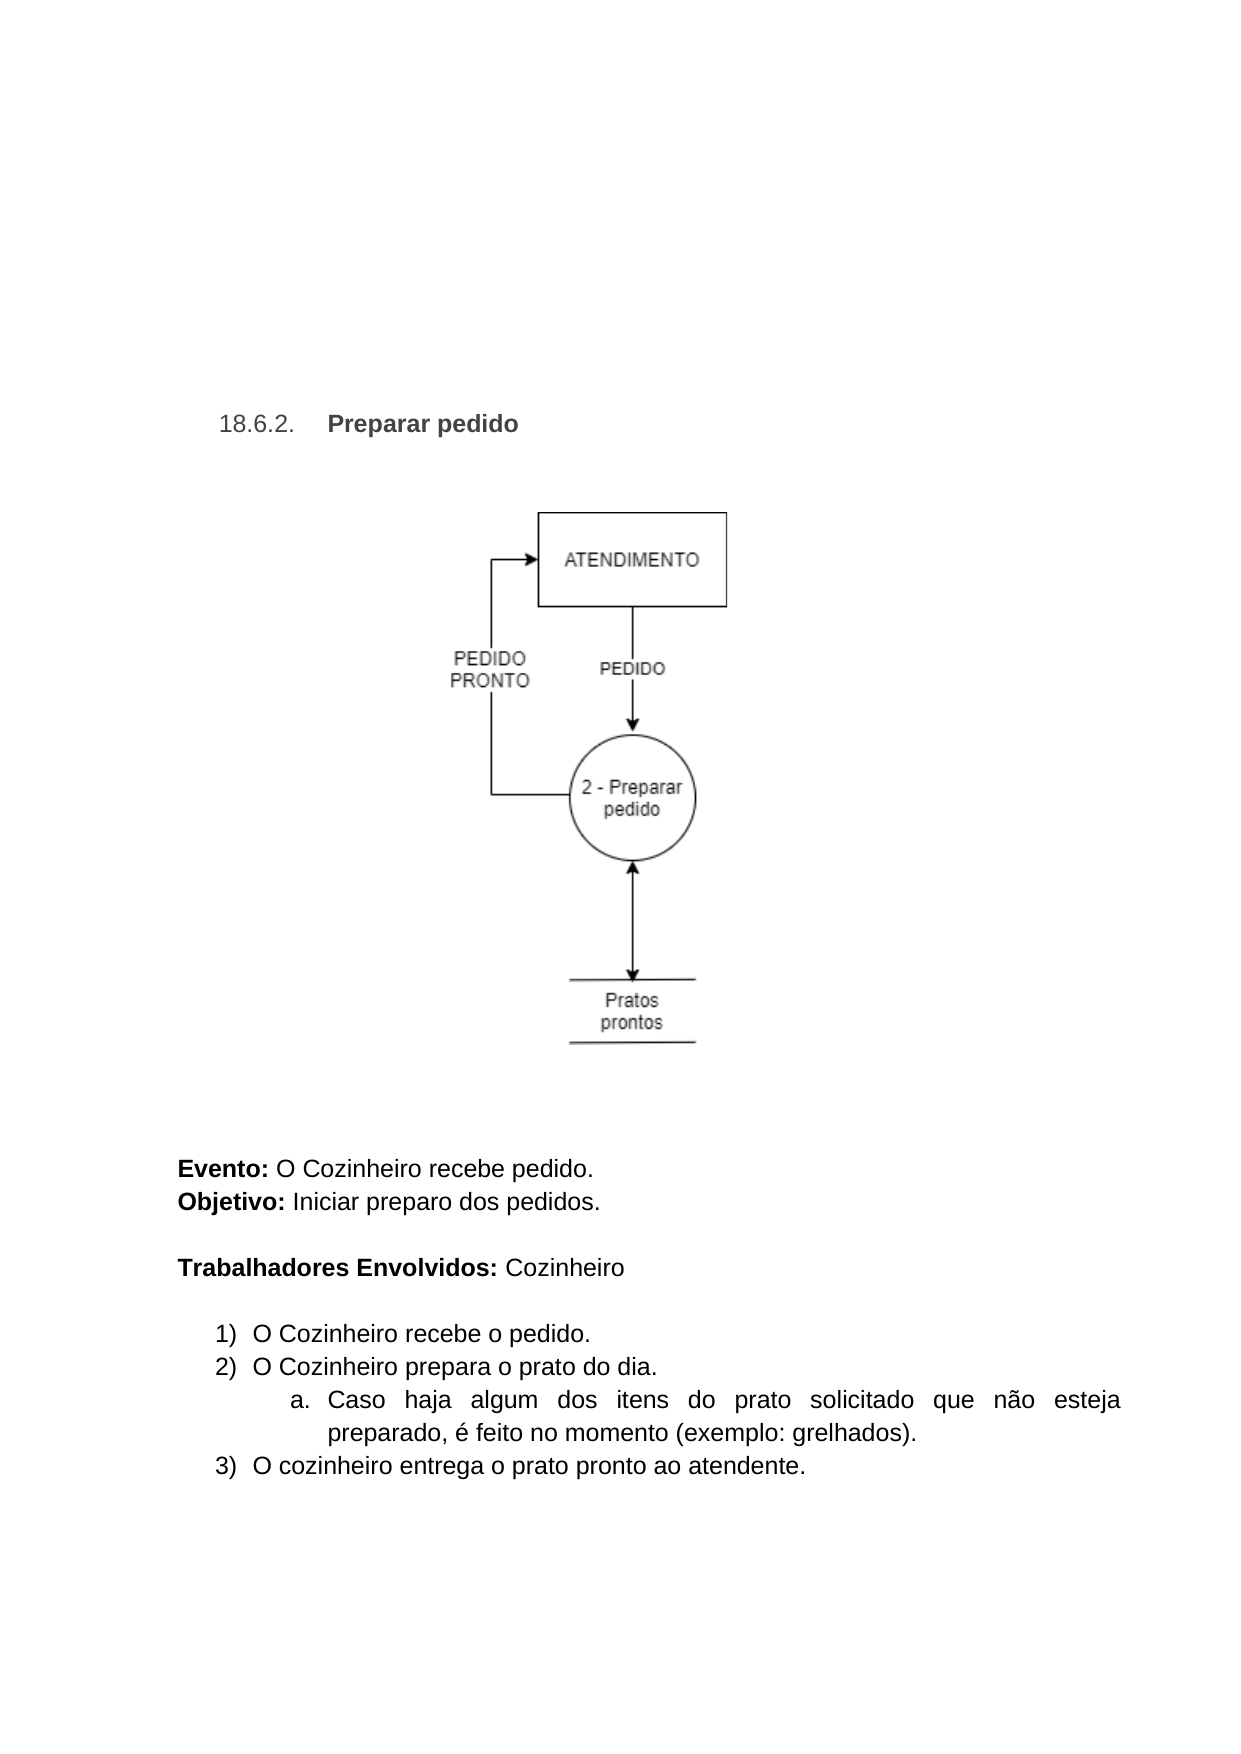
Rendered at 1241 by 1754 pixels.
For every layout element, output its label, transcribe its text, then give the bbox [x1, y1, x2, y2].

list O Cozinheiro prepara o prato do dia. [215, 1352, 1122, 1380]
picture [450, 512, 728, 1045]
list O Cozinheiro recebe o pedido. [215, 1319, 1122, 1347]
text Evento: O Cozinheiro recebe pedido. [177, 1153, 1122, 1182]
subtitle Preparar pedido [218, 409, 1122, 437]
text Objetivo: Iniciar preparo dos pedidos. [177, 1187, 1122, 1215]
list O cozinheiro entrega o prato pronto ao atendente. [215, 1451, 1122, 1479]
list Caso haja algum dos itens do prato solicitado que não esteja preparado, é feito no momento (exemplo: grelhados). [290, 1385, 1122, 1446]
text Trabalhadores Envolvidos: Cozinheiro [177, 1253, 1122, 1281]
